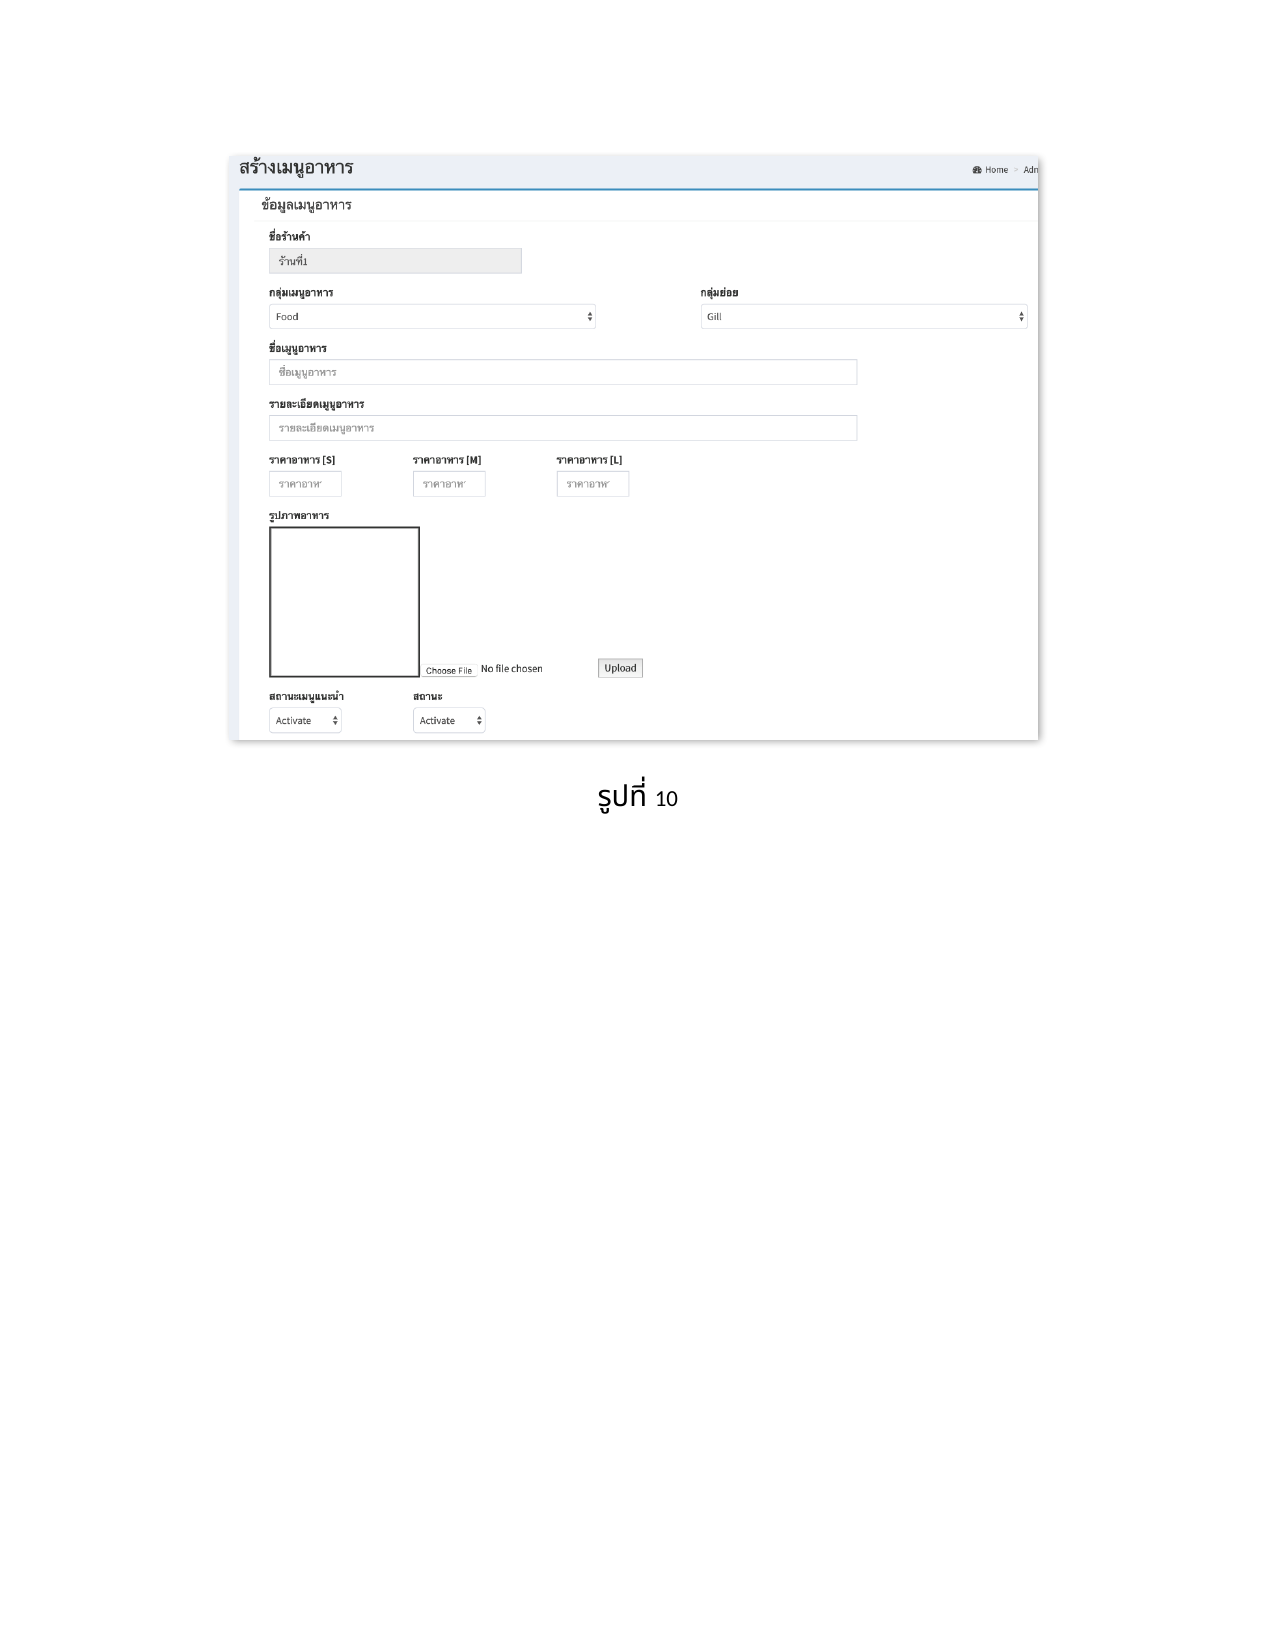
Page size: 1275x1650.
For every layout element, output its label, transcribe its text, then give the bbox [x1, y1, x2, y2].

text รูปที่ 10 [150, 775, 1125, 819]
picture [229, 156, 1038, 740]
